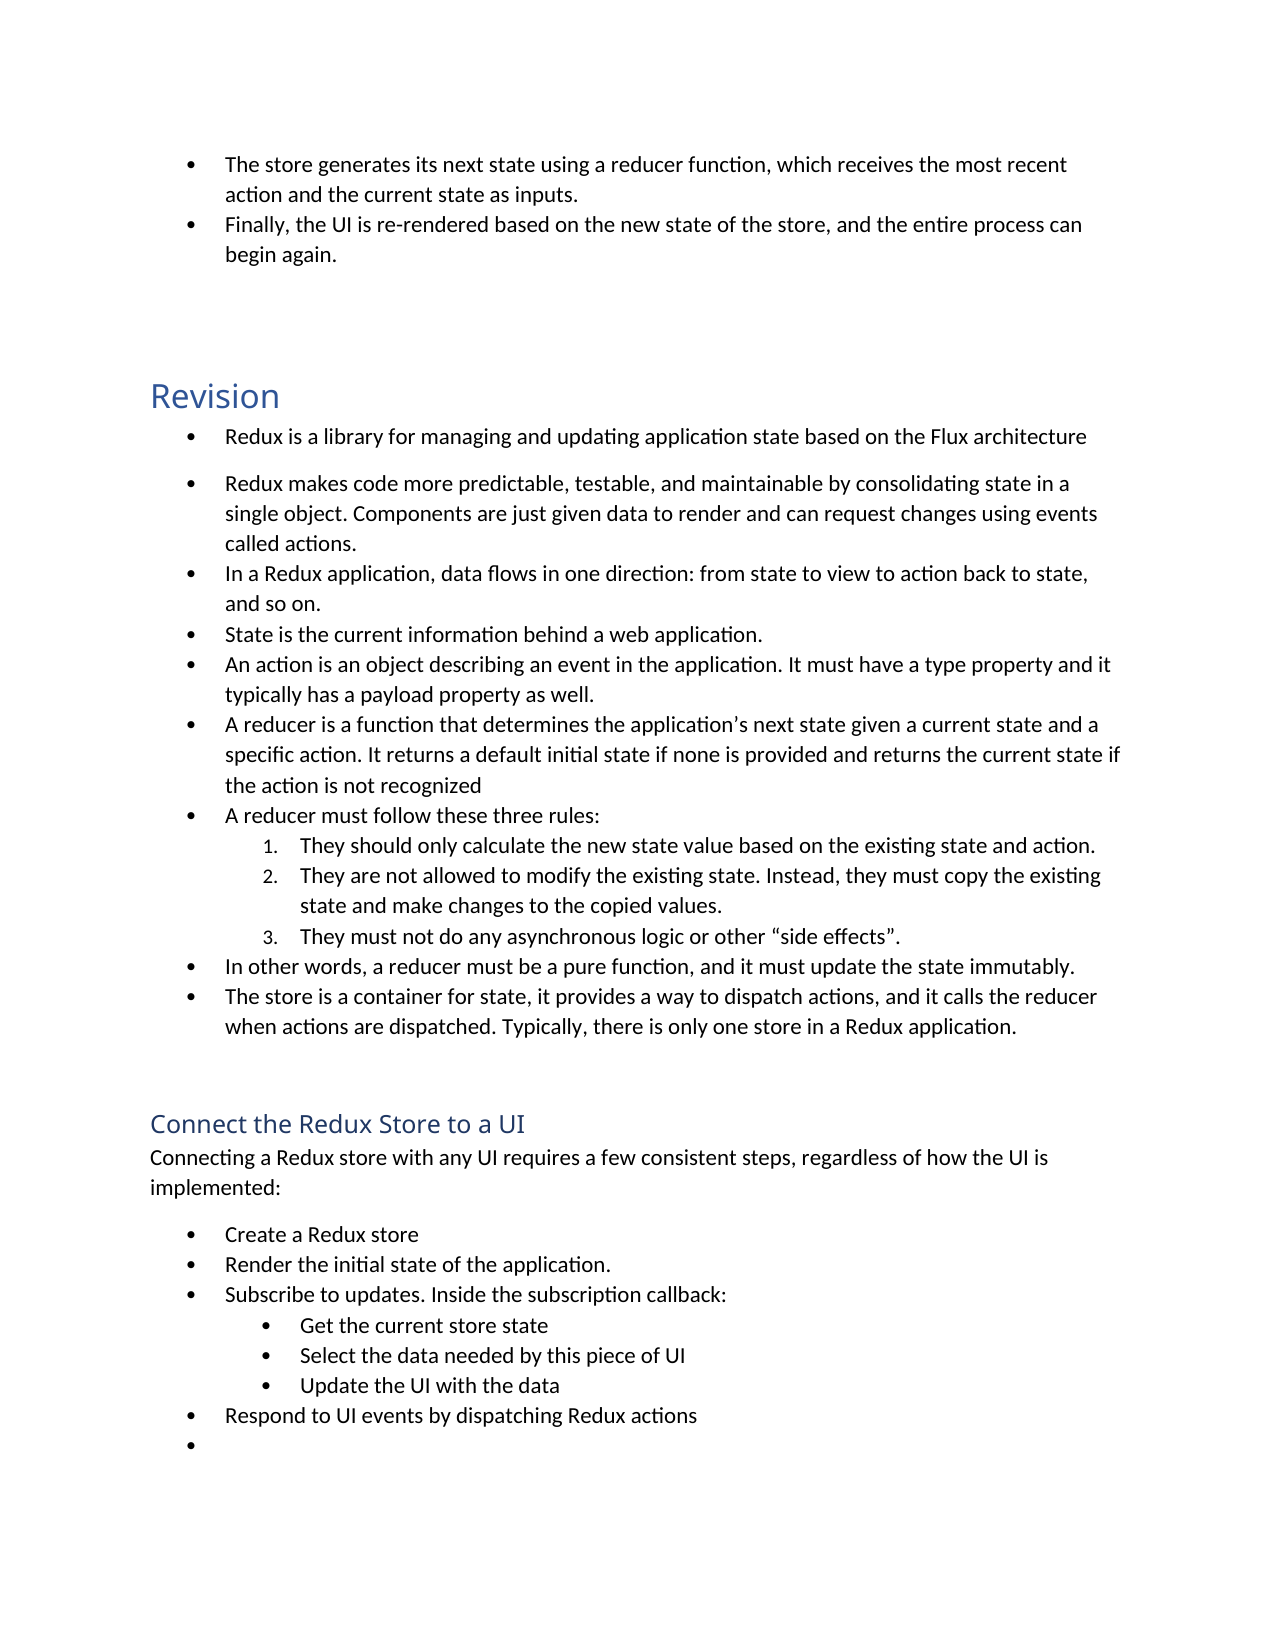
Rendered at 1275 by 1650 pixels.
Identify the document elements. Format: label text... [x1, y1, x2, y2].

list Select the data needed by this piece of UI [262, 1341, 1125, 1369]
list An action is an object describing an event in the application. It must have a type property and it typically has a payload property as well. [187, 650, 1125, 708]
list Redux is a library for managing and updating application state based on the Flux architecture [187, 422, 1125, 450]
list The store is a container for state, it provides a way to dispatch actions, and it calls the reducer when actions are dispatched. Typically, there is only one store in a Redux application. [187, 982, 1125, 1041]
list Redux makes code more predictable, testable, and maintainable by consolidating state in a single object. Components are just given data to render and can request changes using events called actions. [187, 469, 1125, 557]
list Finally, the UI is re-rendered based on the new state of the store, and the entire process can begin again. [187, 210, 1125, 269]
list Respond to UI events by dispatching Redux actions [187, 1401, 1125, 1429]
list Update the UI with the data [262, 1371, 1125, 1399]
list A reducer is a function that determines the application’s next state given a current state and a specific action. It returns a default initial state if none is provided and returns the current state if the action is not recognized [187, 710, 1125, 799]
list They should only calculate the new state value based on the existing state and action. [262, 831, 1125, 859]
list Create a Redux store [187, 1220, 1125, 1248]
list The store generates its next state using a reducer function, which receives the most recent action and the current state as inputs. [187, 150, 1125, 208]
list Get the current store state [262, 1311, 1125, 1339]
subtitle Revision [150, 373, 1125, 418]
list State is the current information behind a web application. [187, 620, 1125, 648]
list Subscribe to updates. Inside the subscription callback: [187, 1281, 1125, 1308]
list In other words, a reducer must be a pure function, and it must update the state immutably. [187, 952, 1125, 980]
list In a Redux application, data flows in one direction: from state to view to action back to state, and so on. [187, 559, 1125, 618]
subtitle Connect the Redux Store to a UI [150, 1106, 1125, 1140]
list A reducer must follow these three rules: [187, 801, 1125, 829]
list They must not do any asynchronous logic or other “side effects”. [262, 922, 1125, 950]
text Connecting a Redux store with any UI requires a few consistent steps, regardless of how the UI is implemented: [150, 1143, 1125, 1201]
list They are not allowed to modify the existing state. Instead, they must copy the existing state and make changes to the copied values. [262, 861, 1125, 920]
list Render the initial state of the application. [187, 1250, 1125, 1278]
